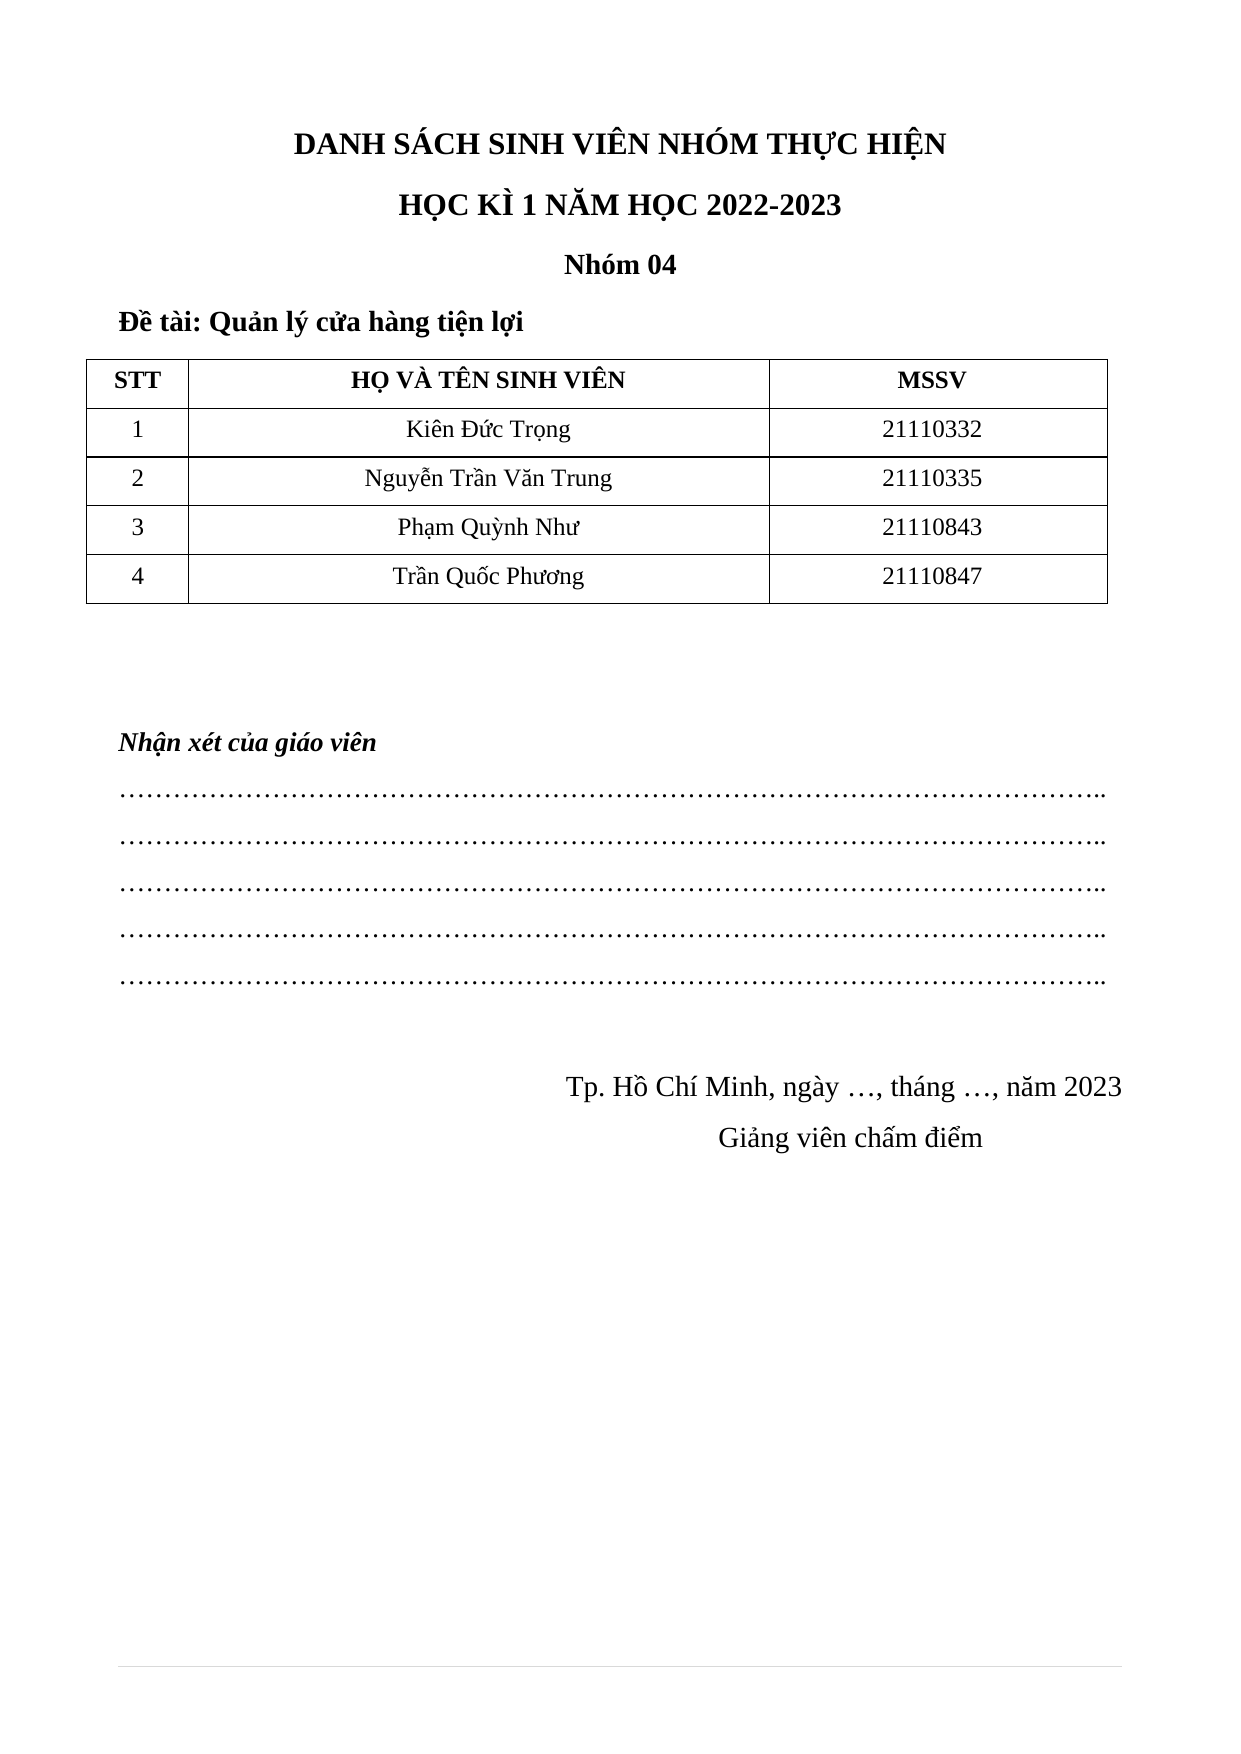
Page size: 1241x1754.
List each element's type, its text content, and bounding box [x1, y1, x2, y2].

table_cell 21110847 [770, 555, 1107, 603]
table_header MSSV [770, 360, 1107, 407]
text ……………………………………………………………………………………………….. [118, 959, 1122, 990]
text Nhận xét của giáo viên [118, 726, 1122, 757]
table_cell 21110332 [770, 409, 1107, 456]
text ……………………………………………………………………………………………….. [118, 866, 1122, 897]
table_header STT [87, 360, 188, 407]
table_cell 1 [87, 409, 188, 456]
table_cell 21110843 [770, 506, 1107, 554]
text ……………………………………………………………………………………………….. [118, 912, 1122, 943]
text Nhóm 04 [118, 247, 1122, 280]
table_cell 2 [87, 458, 188, 505]
text ………………………………………………………………………………………………..……………………………………………………………………………………………….. [118, 772, 1122, 850]
table_cell Kiên Đức Trọng [189, 409, 769, 456]
text Đề tài: Quản lý cửa hàng tiện lợi [118, 304, 1122, 338]
text HỌC KÌ 1 NĂM HỌC 2022-2023 [118, 186, 1122, 222]
table_header HỌ VÀ TÊN SINH VIÊN [189, 360, 769, 407]
table_cell Trần Quốc Phương [189, 555, 769, 603]
table_cell 3 [87, 506, 188, 554]
table_cell 21110335 [770, 458, 1107, 505]
table_cell Nguyễn Trần Văn Trung [189, 458, 769, 505]
text DANH SÁCH SINH VIÊN NHÓM THỰC HIỆN [118, 125, 1122, 161]
text Giảng viên chấm điểm [643, 1120, 1064, 1153]
text Tp. Hồ Chí Minh, ngày …, tháng …, năm 2023 [118, 1069, 1122, 1103]
table_cell 4 [87, 555, 188, 603]
table_cell Phạm Quỳnh Như [189, 506, 769, 554]
